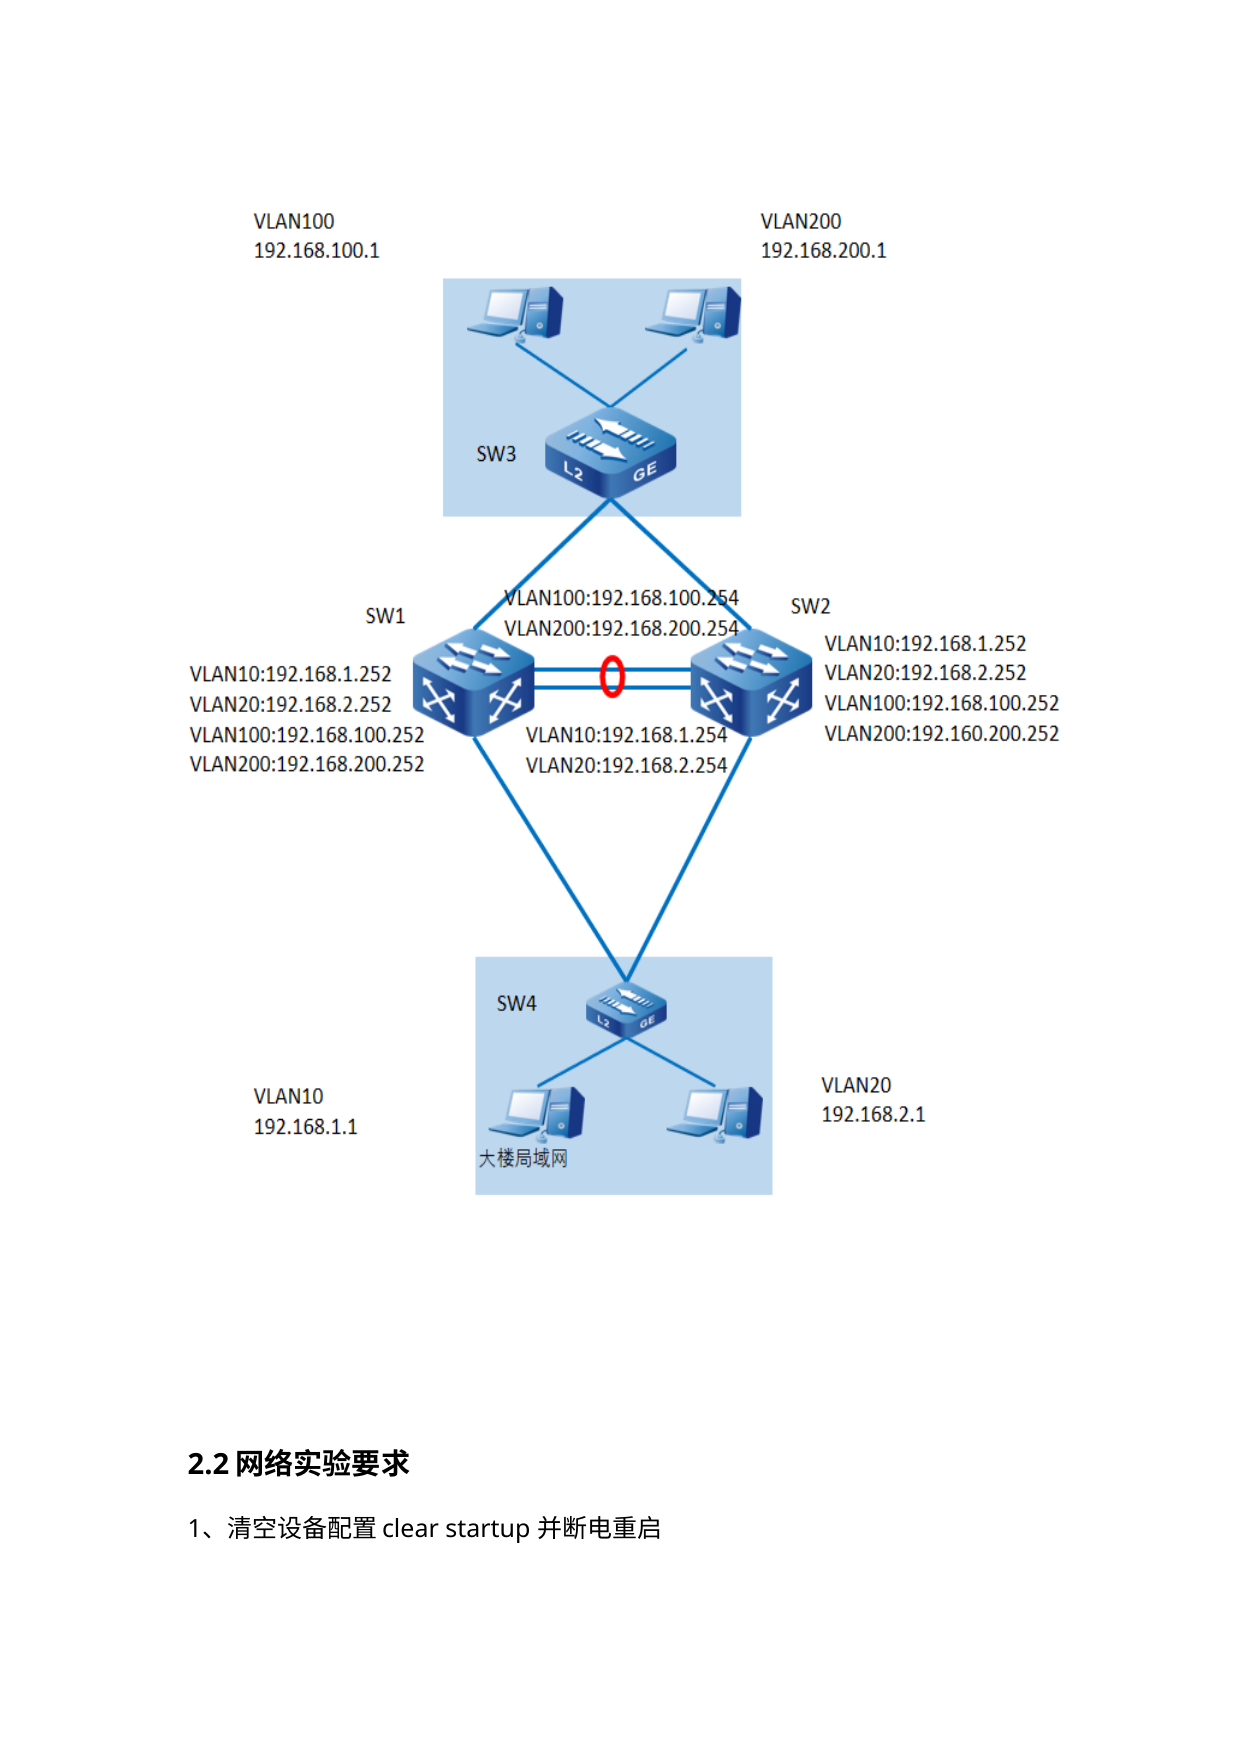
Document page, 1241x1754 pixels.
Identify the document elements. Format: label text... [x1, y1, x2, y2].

text 1、清空设备配置clear startup 并断电重启 [187, 1494, 1053, 1559]
text 2.2网络实验要求 [187, 1429, 1053, 1494]
picture [187, 162, 1072, 1209]
